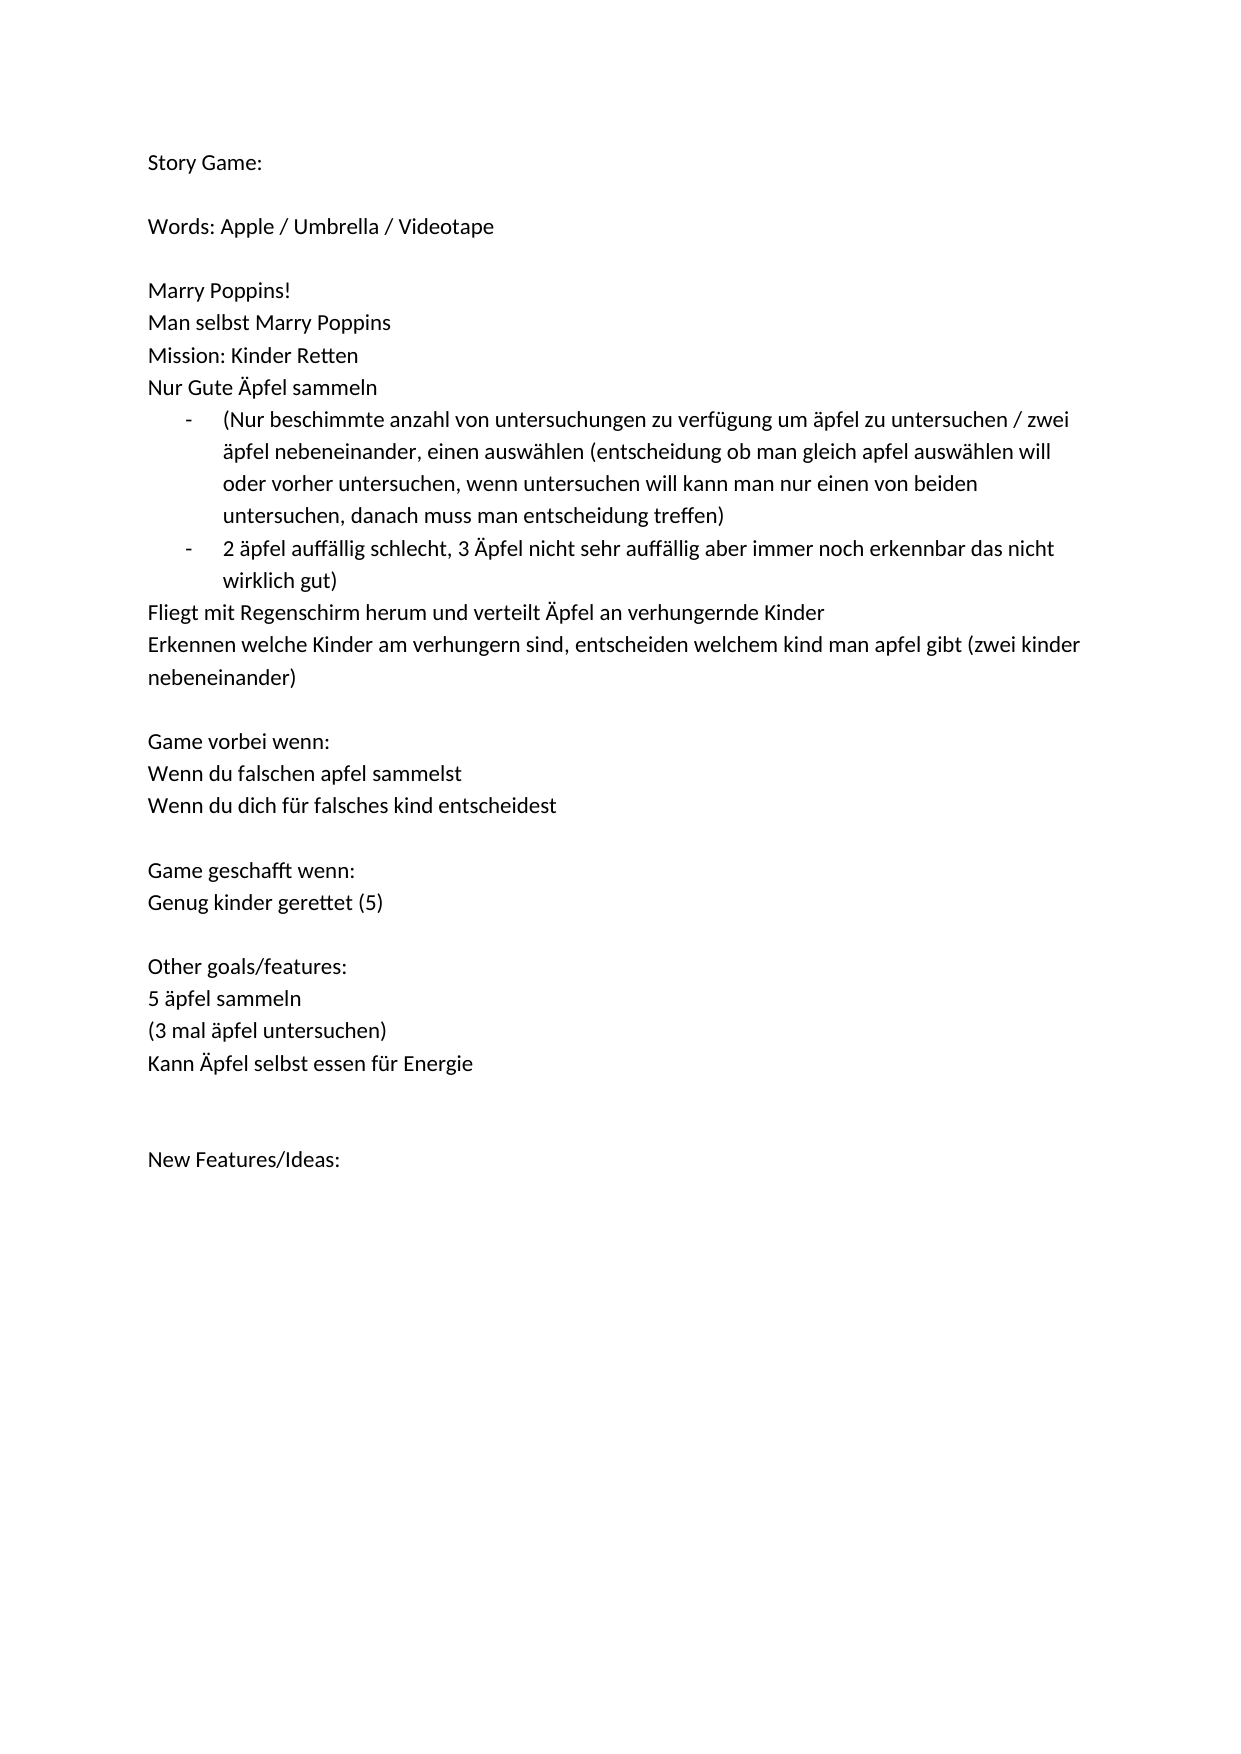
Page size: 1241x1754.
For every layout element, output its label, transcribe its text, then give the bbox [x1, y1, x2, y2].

text Kann Äpfel selbst essen für Energie [148, 1049, 1093, 1077]
list (Nur beschimmte anzahl von untersuchungen zu verfügung um äpfel zu untersuchen / zwei äpfel nebeneinander, einen auswählen (entscheidung ob man gleich apfel auswählen will oder vorher untersuchen, wenn untersuchen will kann man nur einen von beiden untersuchen, danach muss man entscheidung treffen) [185, 405, 1093, 530]
text Genug kinder gerettet (5) [148, 888, 1093, 916]
text Game geschafft wenn: [148, 856, 1093, 884]
text Fliegt mit Regenschirm herum und verteilt Äpfel an verhungernde Kinder [148, 598, 1093, 626]
text Mission: Kinder Retten [148, 341, 1093, 369]
text Wenn du dich für falsches kind entscheidest [148, 791, 1093, 819]
text Nur Gute Äpfel sammeln [148, 373, 1093, 401]
text Man selbst Marry Poppins [148, 308, 1093, 337]
text Words: Apple / Umbrella / Videotape [148, 212, 1093, 240]
text New Features/Ideas: [148, 1145, 1093, 1173]
text Marry Poppins! [148, 276, 1093, 304]
text Story Game: [148, 148, 1093, 176]
text 5 äpfel sammeln [148, 984, 1093, 1012]
text Erkennen welche Kinder am verhungern sind, entscheiden welchem kind man apfel gibt (zwei kinder nebeneinander) [148, 630, 1093, 691]
text Game vorbei wenn: [148, 727, 1093, 755]
list 2 äpfel auffällig schlecht, 3 Äpfel nicht sehr auffällig aber immer noch erkennbar das nicht wirklich gut) [185, 534, 1093, 594]
text (3 mal äpfel untersuchen) [148, 1017, 1093, 1045]
text Wenn du falschen apfel sammelst [148, 759, 1093, 787]
text Other goals/features: [148, 952, 1093, 980]
